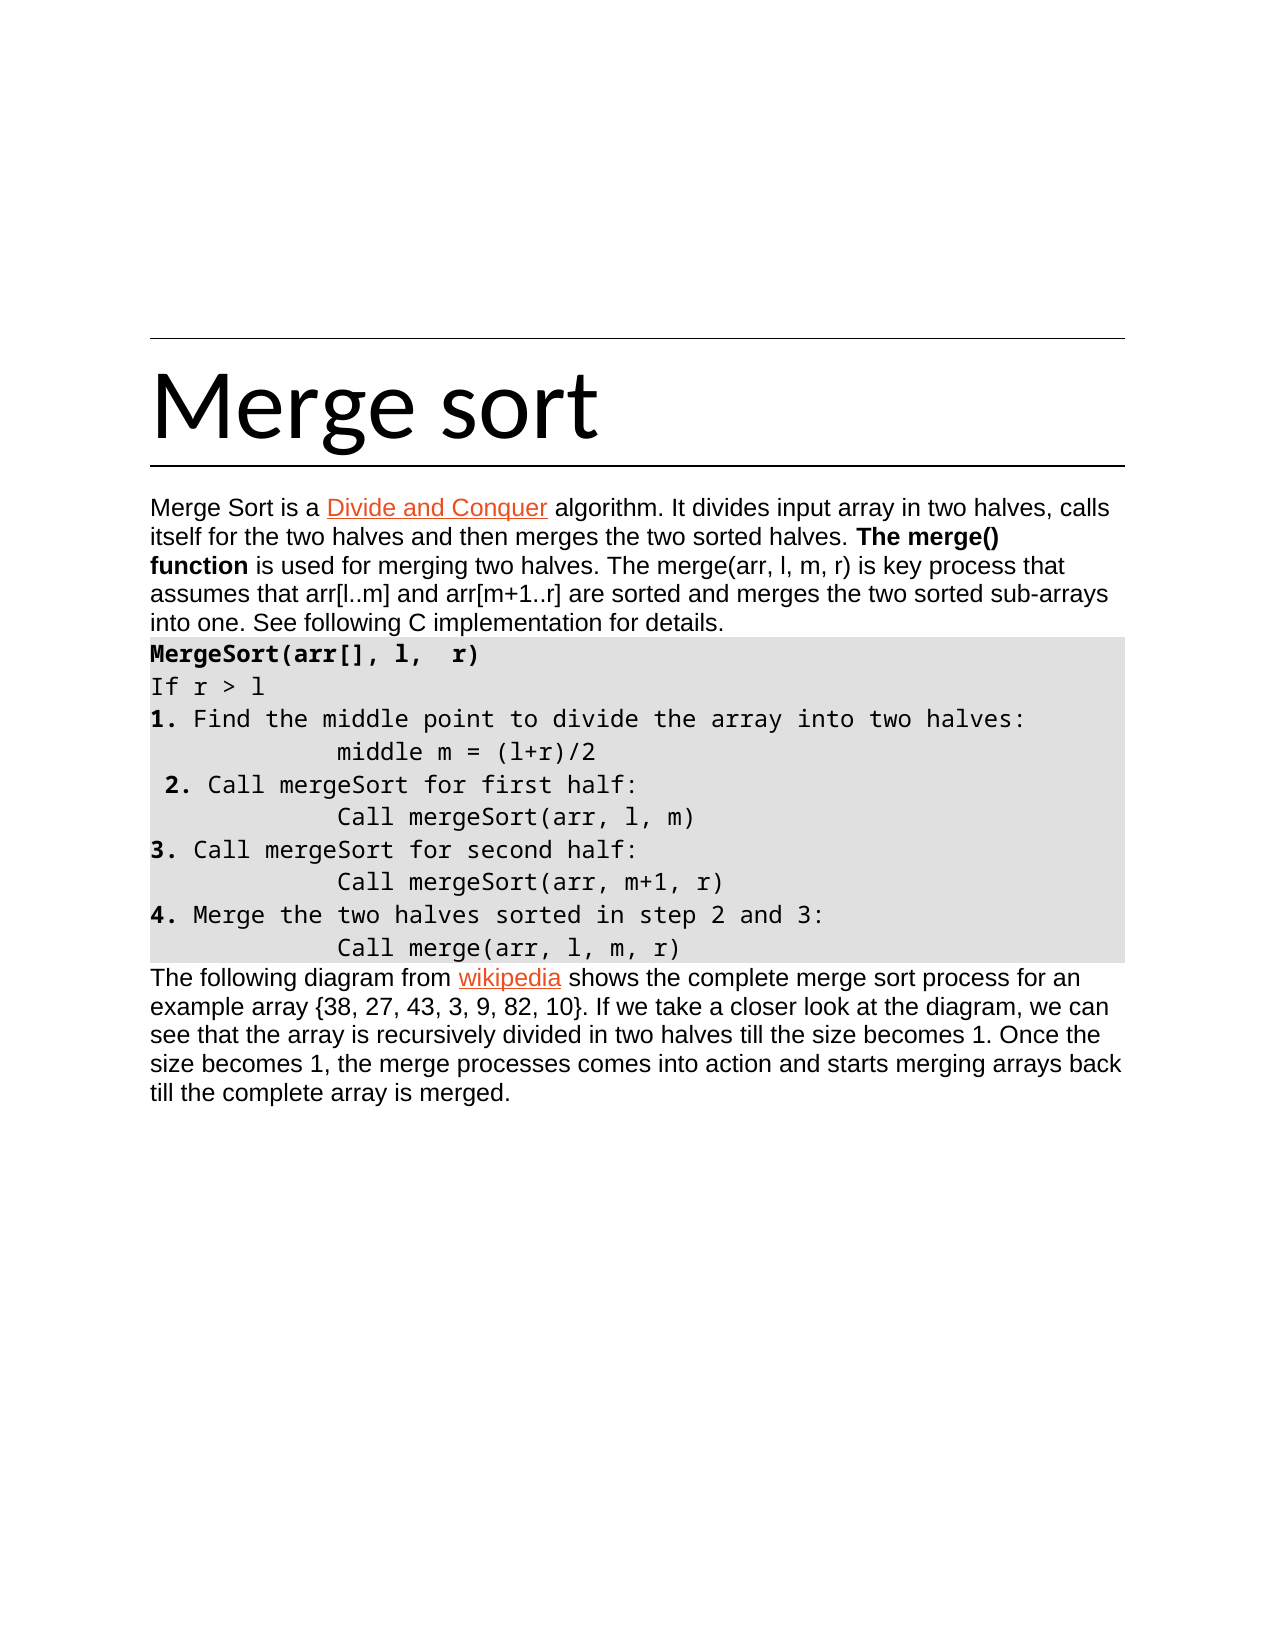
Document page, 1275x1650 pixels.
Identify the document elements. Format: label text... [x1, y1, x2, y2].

text 4. Merge the two halves sorted in step 2 and 3: [150, 898, 1125, 930]
text 2. Call mergeSort for first half: [150, 767, 1125, 800]
text The following diagram from wikipedia shows the complete merge sort process for an example array {38, 27, 43, 3, 9, 82, 10}. If we take a closer look at the diagram, we can see that the array is recursively divided in two halves till the size becomes 1. Once the size becomes 1, the merge processes comes into action and starts merging arrays back till the complete array is merged. [150, 963, 1125, 1107]
text Call mergeSort(arr, m+1, r) [150, 865, 1125, 898]
text Merge sort [150, 339, 1125, 465]
text If r > l [150, 669, 1125, 702]
text MergeSort(arr[], l, r) [150, 637, 1125, 669]
text Call mergeSort(arr, l, m) [150, 800, 1125, 833]
text middle m = (l+r)/2 [150, 735, 1125, 767]
text Merge Sort is a Divide and Conquer algorithm. It divides input array in two halves, calls itself for the two halves and then merges the two sorted halves. The merge() function is used for merging two halves. The merge(arr, l, m, r) is key process that assumes that arr[l..m] and arr[m+1..r] are sorted and merges the two sorted sub-arrays into one. See following C implementation for details. [150, 493, 1125, 637]
text 3. Call mergeSort for second half: [150, 833, 1125, 865]
text 1. Find the middle point to divide the array into two halves: [150, 702, 1125, 735]
text Call merge(arr, l, m, r) [150, 930, 1125, 963]
